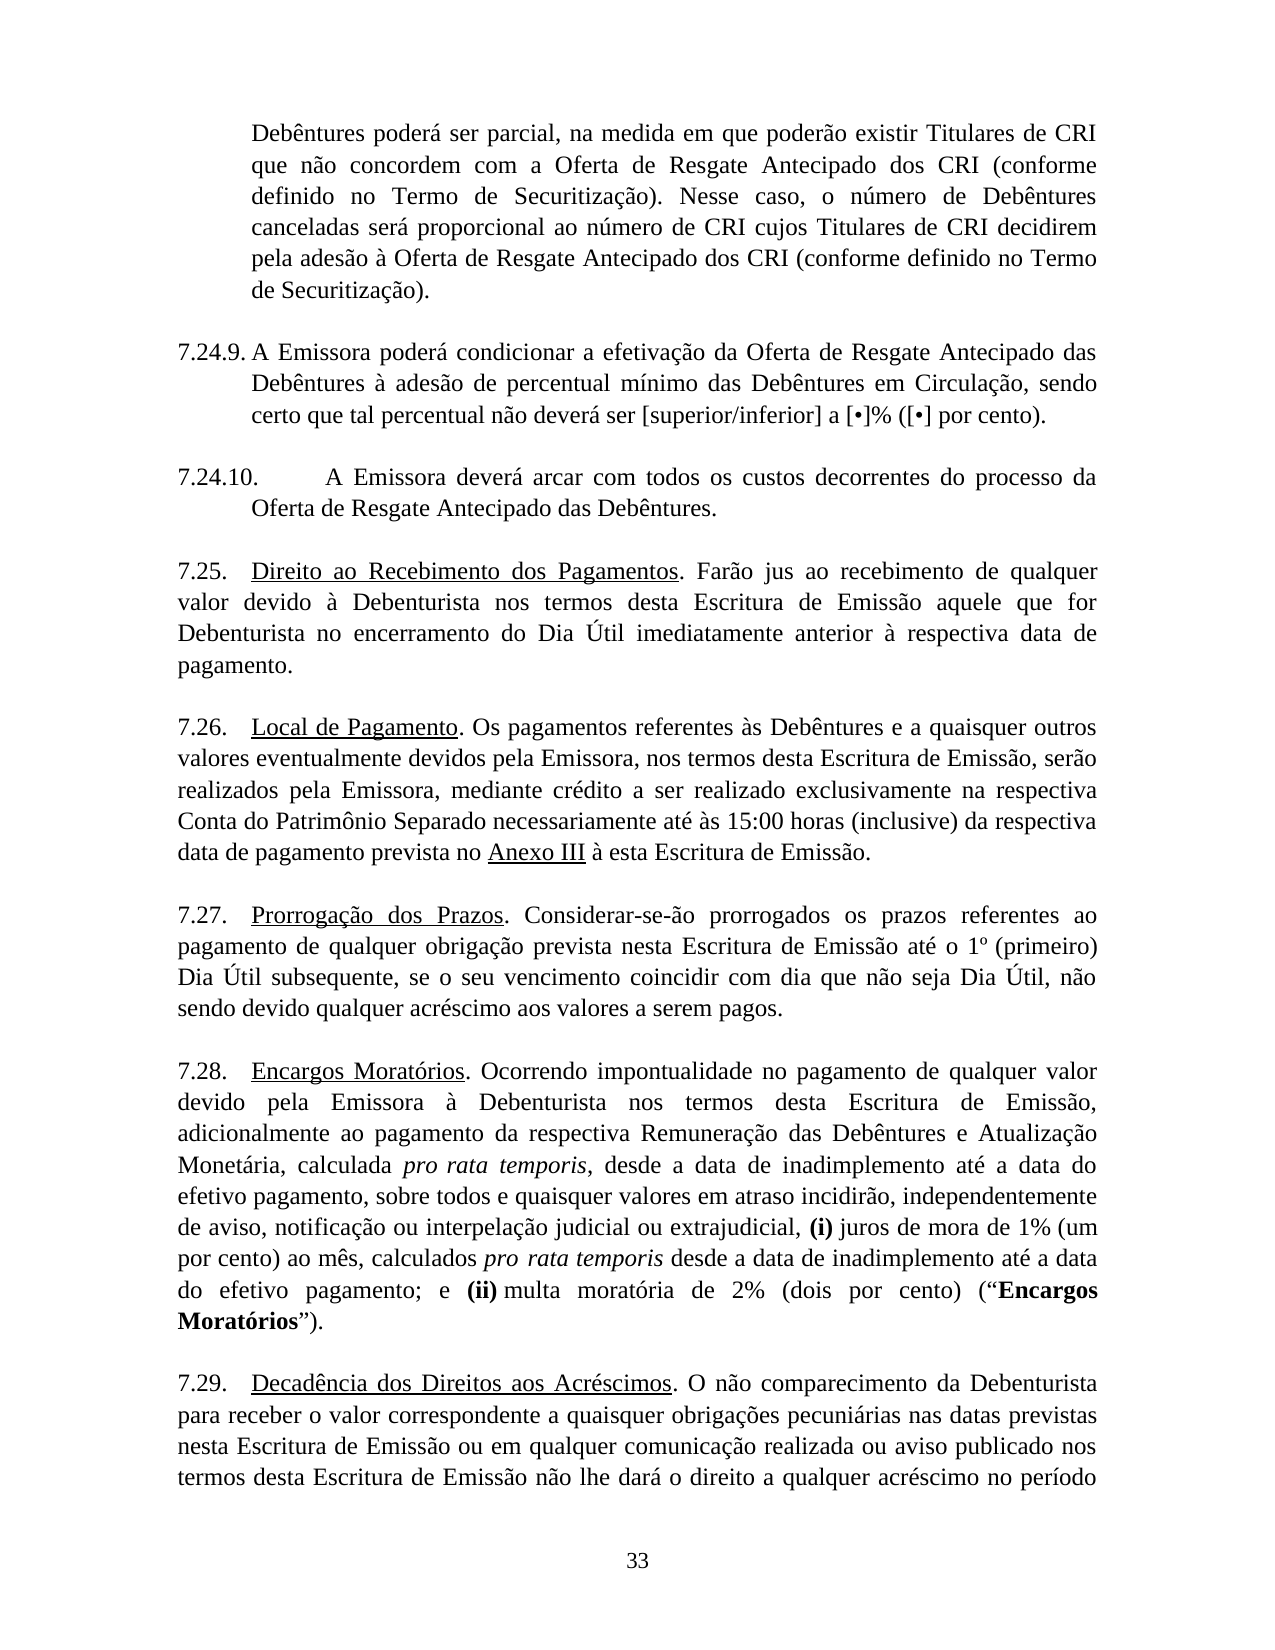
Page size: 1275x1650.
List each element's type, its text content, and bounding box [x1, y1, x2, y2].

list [177, 117, 1098, 304]
list Local de Pagamento. Os pagamentos referentes às Debêntures e a quaisquer outros valores eventualmente devidos pela Emissora, nos termos desta Escritura de Emissão, serão realizados pela Emissora, mediante crédito a ser realizado exclusivamente na respectiva Conta do Patrimônio Separado necessariamente até às 15:00 horas (inclusive) da respectiva data de pagamento prevista no Anexo III à esta Escritura de Emissão. [177, 711, 1098, 867]
list Direito ao Recebimento dos Pagamentos. Farão jus ao recebimento de qualquer valor devido à Debenturista nos termos desta Escritura de Emissão aquele que for Debenturista no encerramento do Dia Útil imediatamente anterior à respectiva data de pagamento. [177, 554, 1098, 679]
list A Emissora deverá arcar com todos os custos decorrentes do processo da Oferta de Resgate Antecipado das Debêntures. [177, 461, 1098, 523]
list Encargos Moratórios. Ocorrendo impontualidade no pagamento de qualquer valor devido pela Emissora à Debenturista nos termos desta Escritura de Emissão, adicionalmente ao pagamento da respectiva Remuneração das Debêntures e Atualização Monetária, calculada pro rata temporis, desde a data de inadimplemento até a data do efetivo pagamento, sobre todos e quaisquer valores em atraso incidirão, independentemente de aviso, notificação ou interpelação judicial ou extrajudicial, (i) juros de mora de 1% (um por cento) ao mês, calculados pro rata temporis desde a data de inadimplemento até a data do efetivo pagamento; e (ii) multa moratória de 2% (dois por cento) (“Encargos Moratórios”). [177, 1054, 1098, 1336]
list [177, 1367, 1098, 1492]
list A Emissora poderá condicionar a efetivação da Oferta de Resgate Antecipado das Debêntures à adesão de percentual mínimo das Debêntures em Circulação, sendo certo que tal percentual não deverá ser [superior/inferior] a [•]% ([•] por cento). [177, 336, 1098, 429]
list Prorrogação dos Prazos. Considerar-se-ão prorrogados os prazos referentes ao pagamento de qualquer obrigação prevista nesta Escritura de Emissão até o 1º (primeiro) Dia Útil subsequente, se o seu vencimento coincidir com dia que não seja Dia Útil, não sendo devido qualquer acréscimo aos valores a serem pagos. [177, 898, 1098, 1023]
